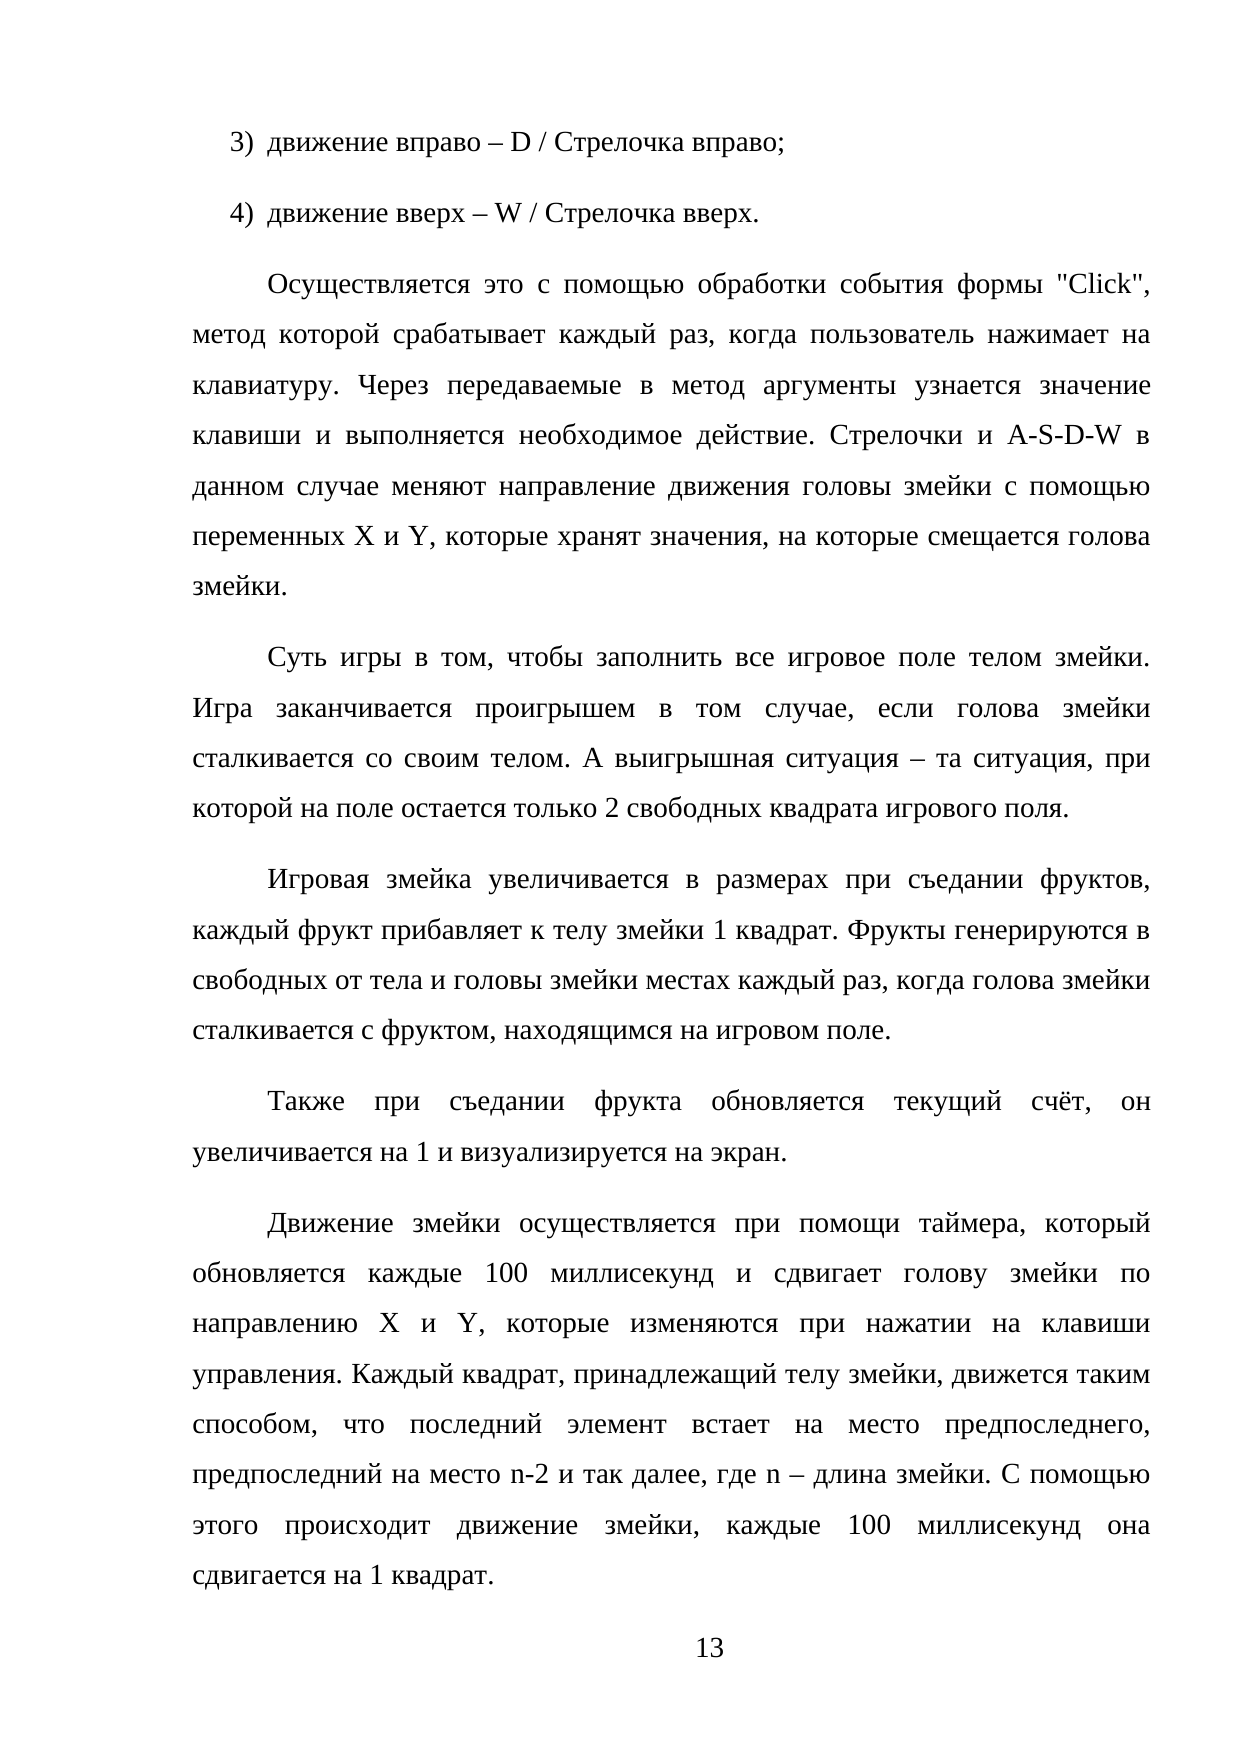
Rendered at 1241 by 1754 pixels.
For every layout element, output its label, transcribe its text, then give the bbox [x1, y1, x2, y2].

text Также при съедании фрукта обновляется текущий счёт, он увеличивается на 1 и визуализируется на экран. [192, 1083, 1152, 1167]
list движение вверх – W / Стрелочка вверх. [229, 195, 1152, 229]
text Движение змейки осуществляется при помощи таймера, который обновляется каждые 100 миллисекунд и сдвигает голову змейки по направлению X и Y, которые изменяются при нажатии на клавиши управления. Каждый квадрат, принадлежащий телу змейки, движется таким способом, что последний элемент встает на место предпоследнего, предпоследний на место n-2 и так далее, где n – длина змейки. С помощью этого происходит движение змейки, каждые 100 миллисекунд она сдвигается на 1 квадрат. [192, 1205, 1152, 1591]
list движение вправо – D / Стрелочка вправо; [229, 124, 1152, 158]
text Игровая змейка увеличивается в размерах при съедании фруктов, каждый фрукт прибавляет к телу змейки 1 квадрат. Фрукты генерируются в свободных от тела и головы змейки местах каждый раз, когда голова змейки сталкивается с фруктом, находящимся на игровом поле. [192, 861, 1152, 1046]
text Суть игры в том, чтобы заполнить все игровое поле телом змейки. Игра заканчивается проигрышем в том случае, если голова змейки сталкивается со своим телом. А выигрышная ситуация – та ситуация, при которой на поле остается только 2 свободных квадрата игрового поля. [192, 639, 1152, 824]
text Осуществляется это с помощью обработки события формы "Click", метод которой срабатывает каждый раз, когда пользователь нажимает на клавиатуру. Через передаваемые в метод аргументы узнается значение клавиши и выполняется необходимое действие. Стрелочки и A-S-D-W в данном случае меняют направление движения головы змейки с помощью переменных X и Y, которые хранят значения, на которые смещается голова змейки. [192, 266, 1152, 602]
